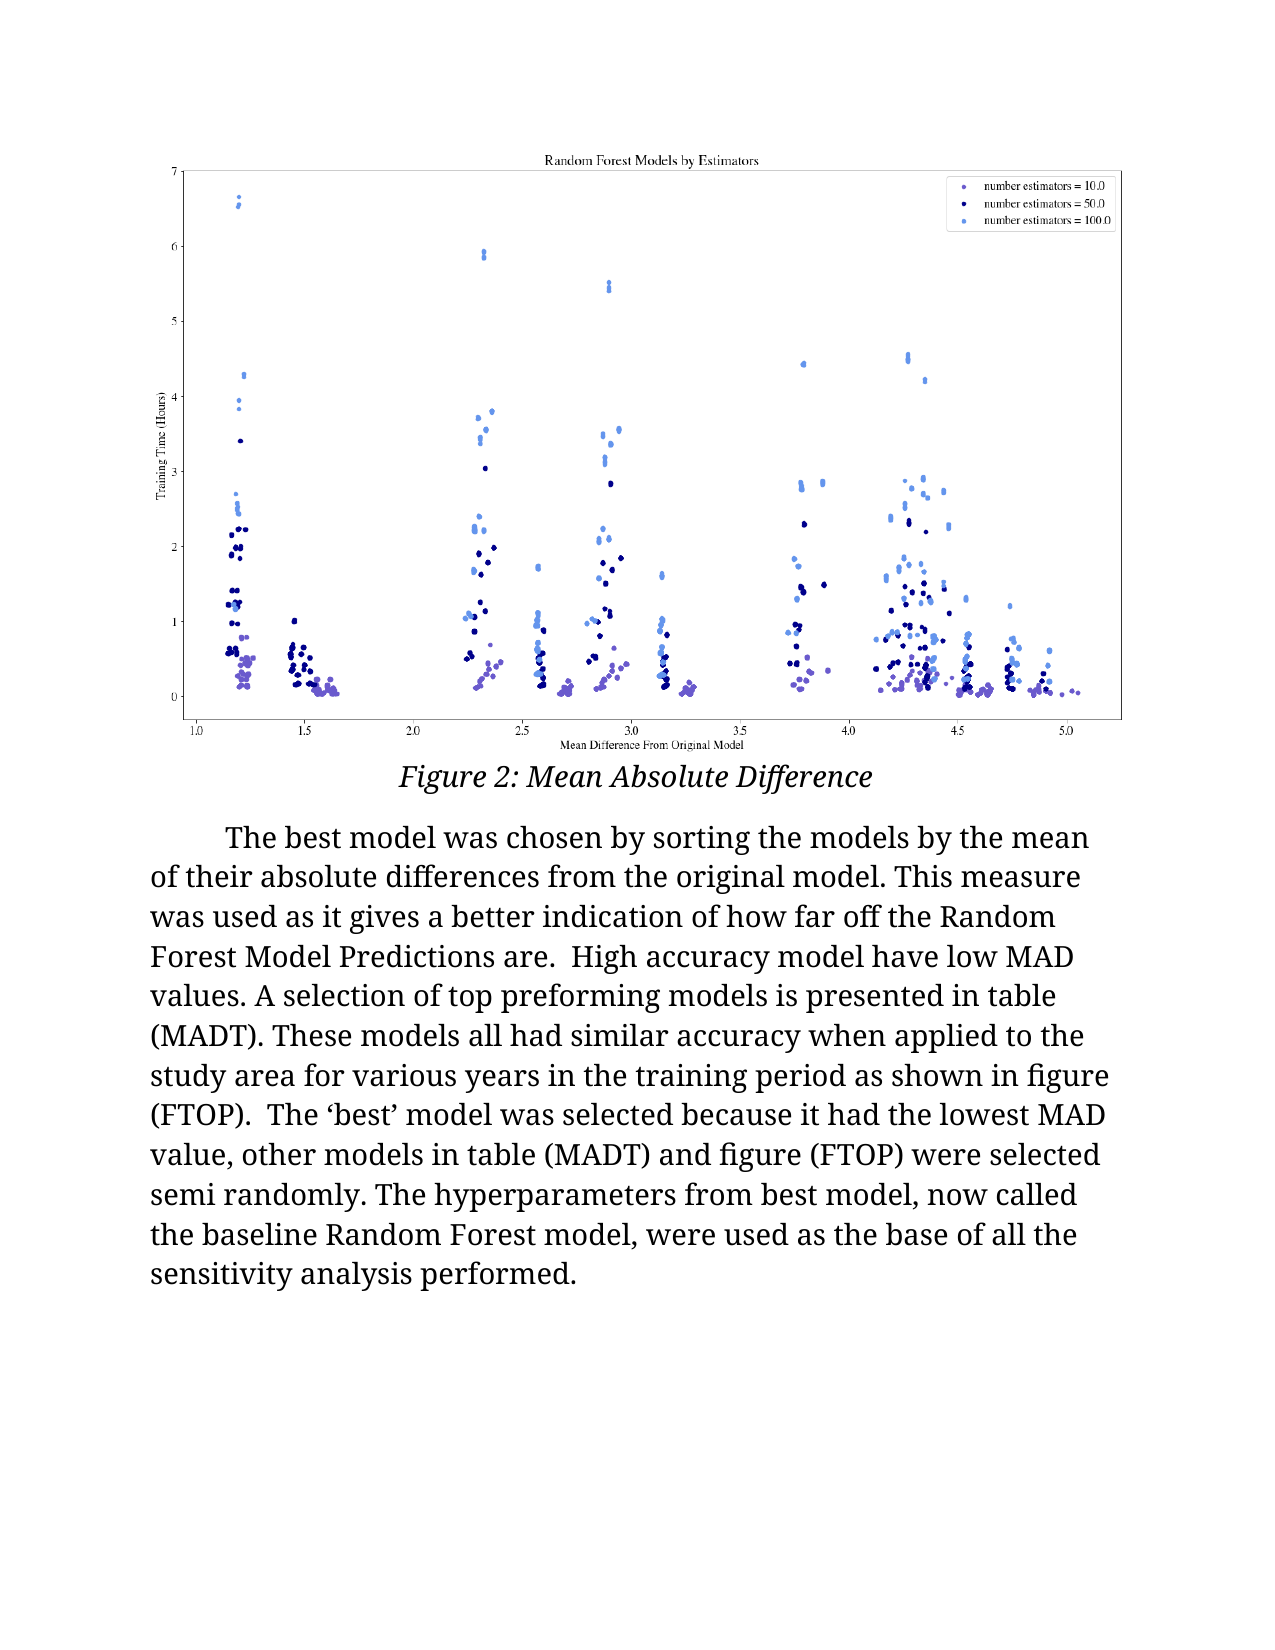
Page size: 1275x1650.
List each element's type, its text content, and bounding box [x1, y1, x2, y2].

text The best model was chosen by sorting the models by the mean of their absolute differences from the original model. This measure was used as it gives a better indication of how far off the Random Forest Model Predictions are. High accuracy model have low MAD values. A selection of top preforming models is presented in table (MADT). These models all had similar accuracy when applied to the study area for various years in the training period as shown in figure (FTOP). The ‘best’ model was selected because it had the lowest MAD value, other models in table (MADT) and figure (FTOP) were selected semi randomly. The hyperparameters from best model, now called the baseline Random Forest model, were used as the base of all the sensitivity analysis performed. [150, 817, 1125, 1293]
text Figure 2: Mean Absolute Difference [150, 757, 1125, 796]
picture [150, 150, 1125, 757]
